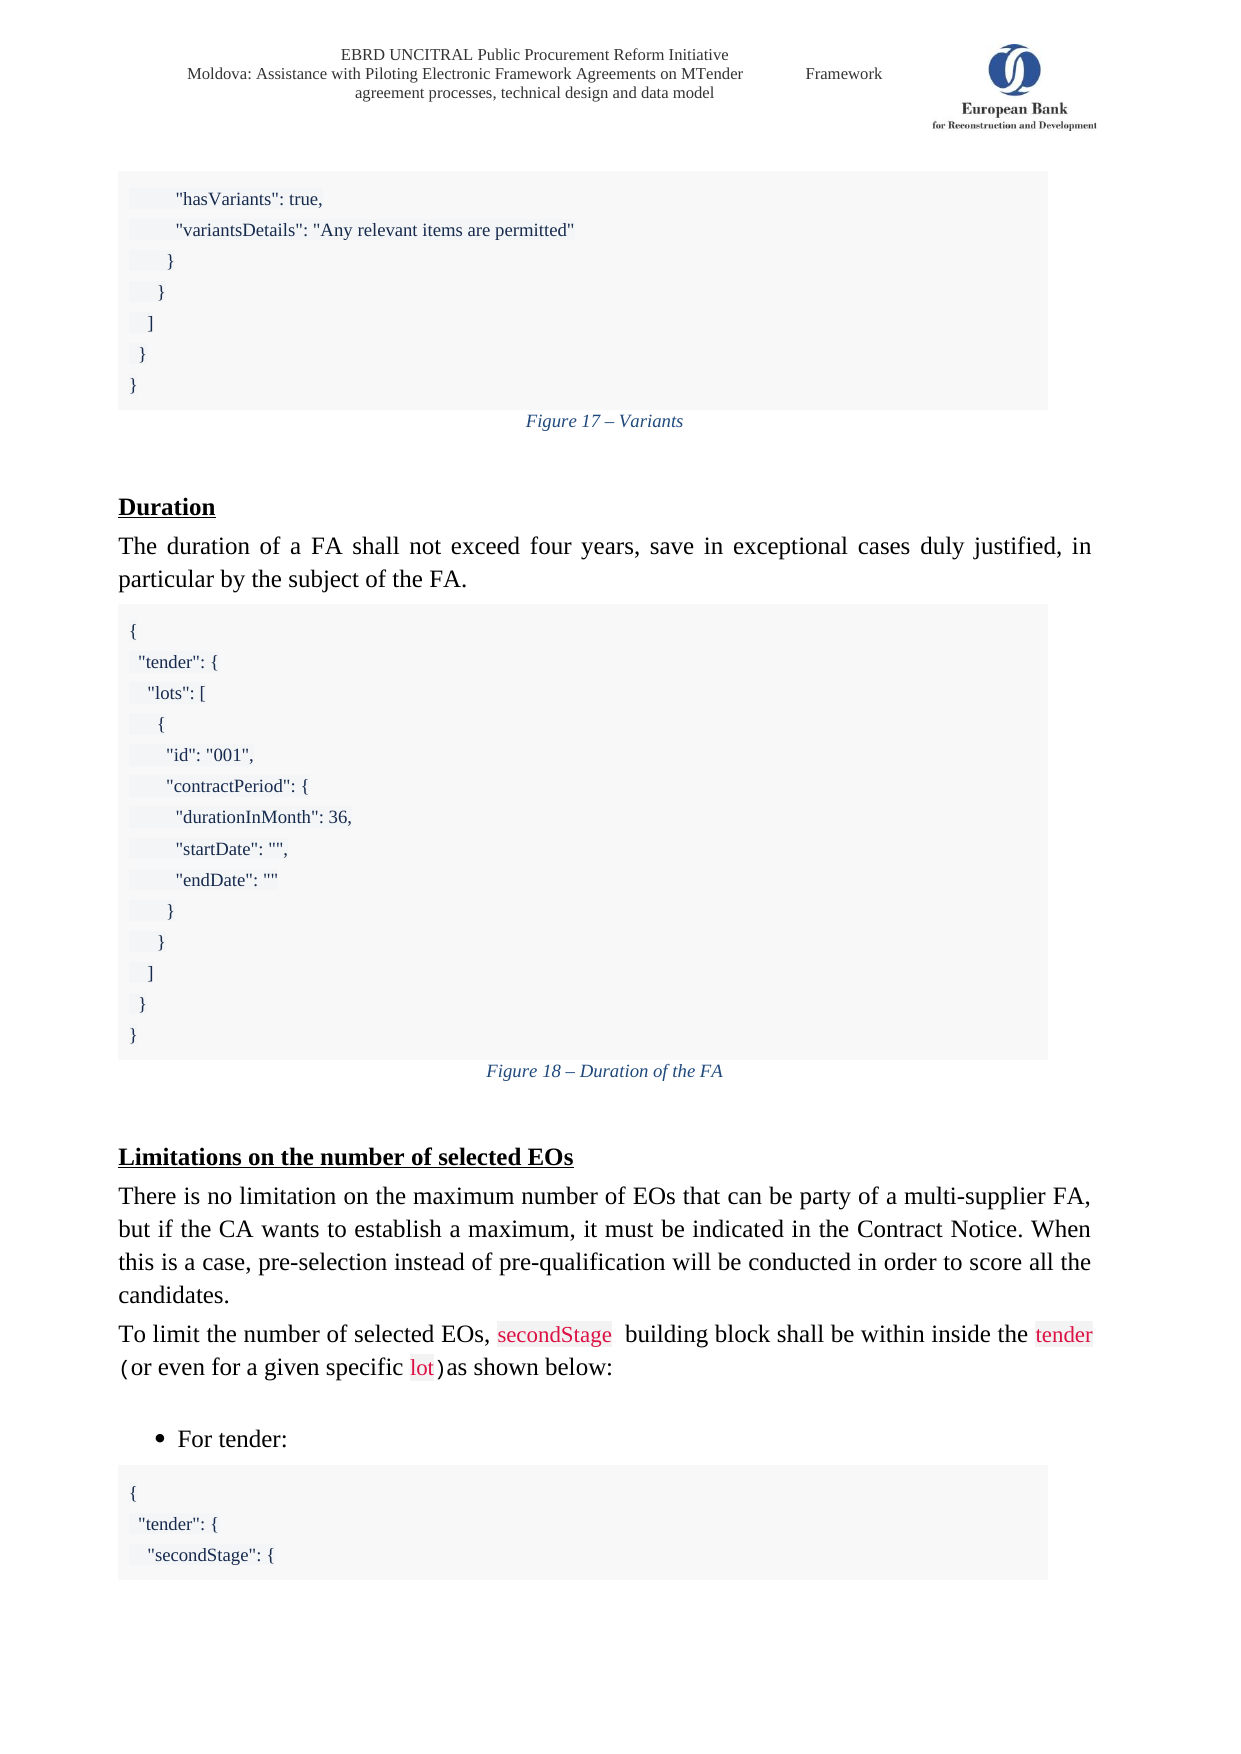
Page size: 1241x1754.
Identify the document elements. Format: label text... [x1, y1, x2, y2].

text To limit the number of selected EOs, secondStage building block shall be within inside the tender (or even for a given specific lot)as shown below: [118, 1319, 1092, 1382]
picture [932, 44, 1097, 131]
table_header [118, 1465, 1048, 1580]
text Figure 17 – Variants [118, 410, 1092, 432]
text Duration [118, 492, 1092, 521]
text Figure 18 – Duration of the FA [118, 1060, 1092, 1081]
text Limitations on the number of selected EOs [118, 1142, 1092, 1170]
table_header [118, 171, 1048, 410]
list For tender: [156, 1424, 1092, 1452]
table_header { "tender": { "lots": [ { "id": "001", "contractPeriod": { "durationInMonth": 36, "startDate": "", "endDate": "" } } ] } } [118, 604, 1048, 1060]
text There is no limitation on the maximum number of EOs that can be party of a multi-supplier FA, but if the CA wants to establish a maximum, it must be indicated in the Contract Notice. When this is a case, pre-selection instead of pre-qualification will be conducted in order to score all the candidates. [118, 1181, 1092, 1309]
text The duration of a FA shall not exceed four years, save in exceptional cases duly justified, in particular by the subject of the FA. [118, 531, 1092, 593]
